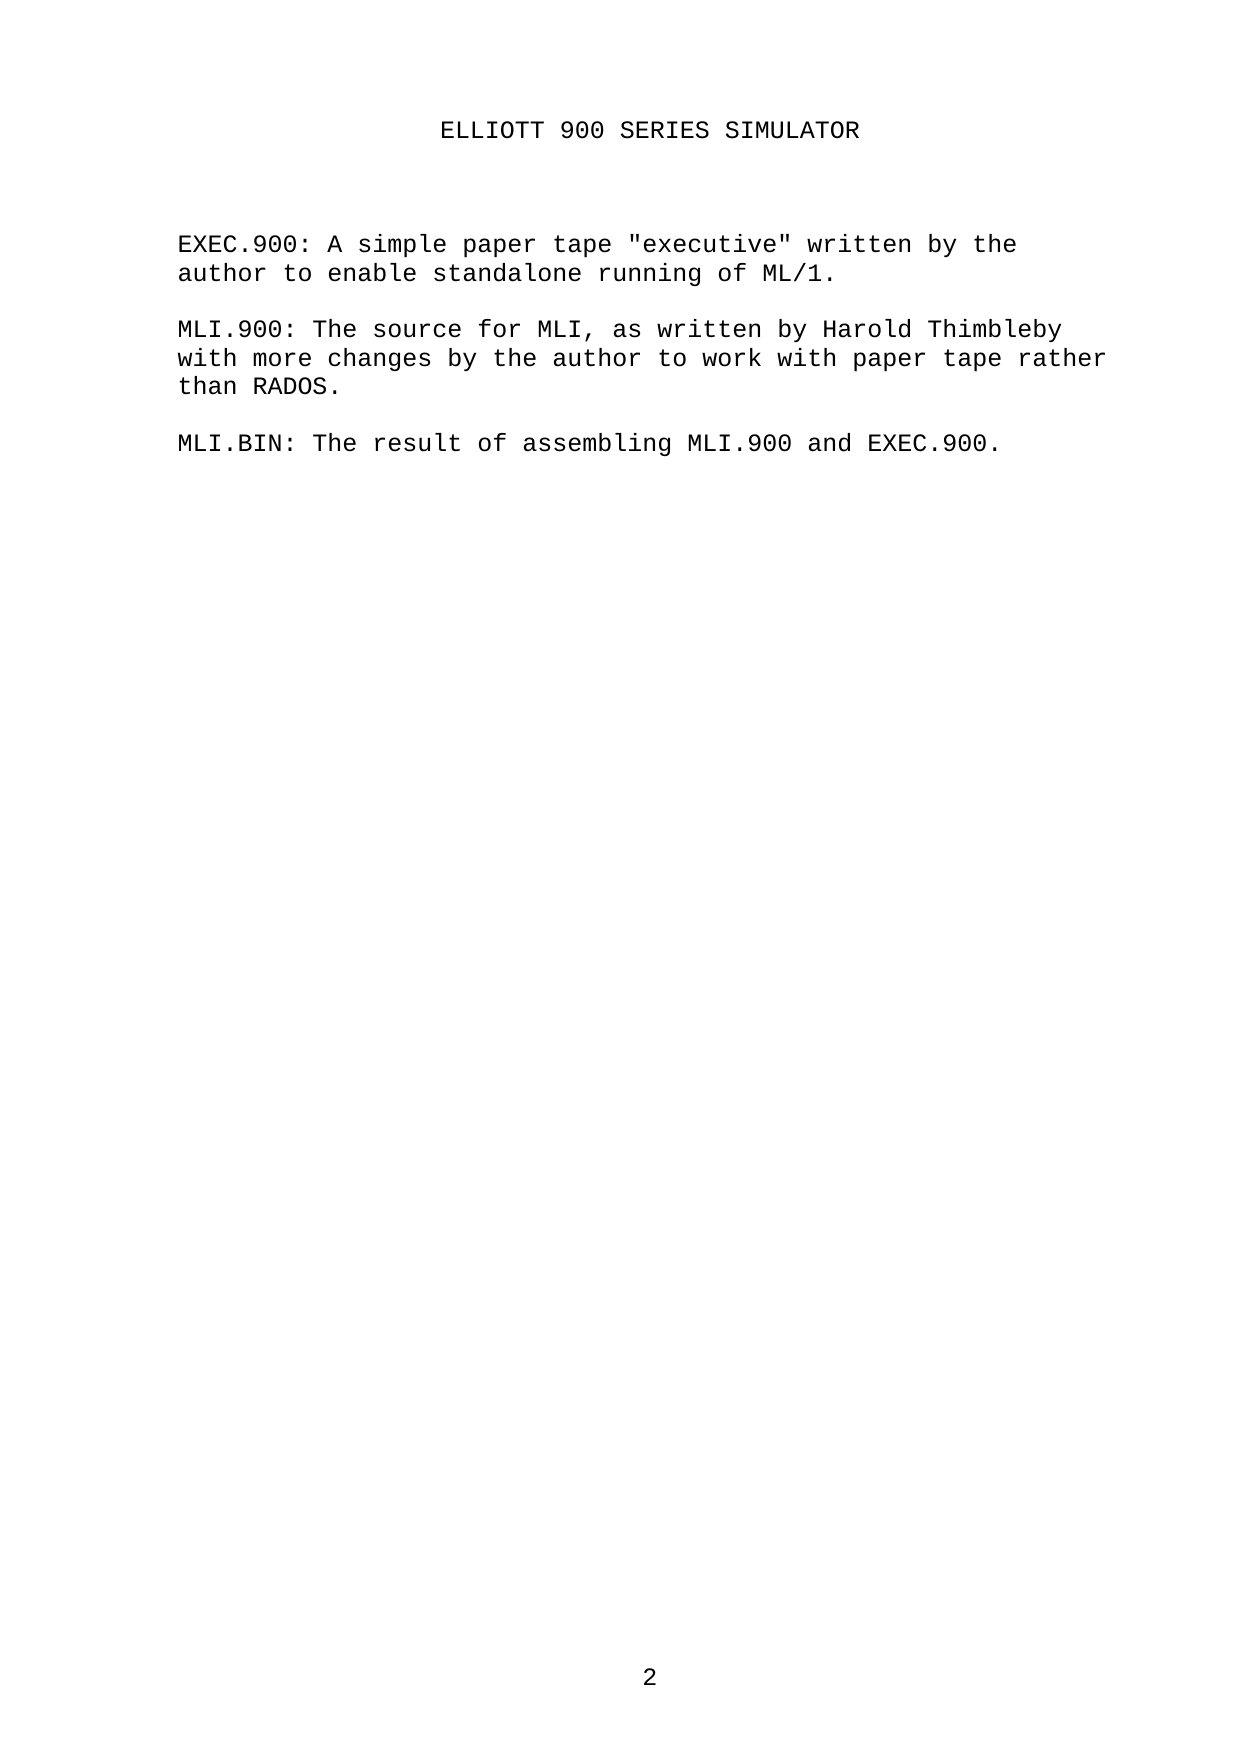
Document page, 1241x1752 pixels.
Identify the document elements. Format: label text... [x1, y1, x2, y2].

text EXEC.900: A simple paper tape "executive" written by the author to enable standalone running of ML/1. [177, 232, 1122, 288]
text MLI.BIN: The result of assembling MLI.900 and EXEC.900. [177, 430, 1122, 458]
text MLI.900: The source for MLI, as written by Harold Thimbleby with more changes by the author to work with paper tape rather than RADOS. [177, 317, 1122, 402]
